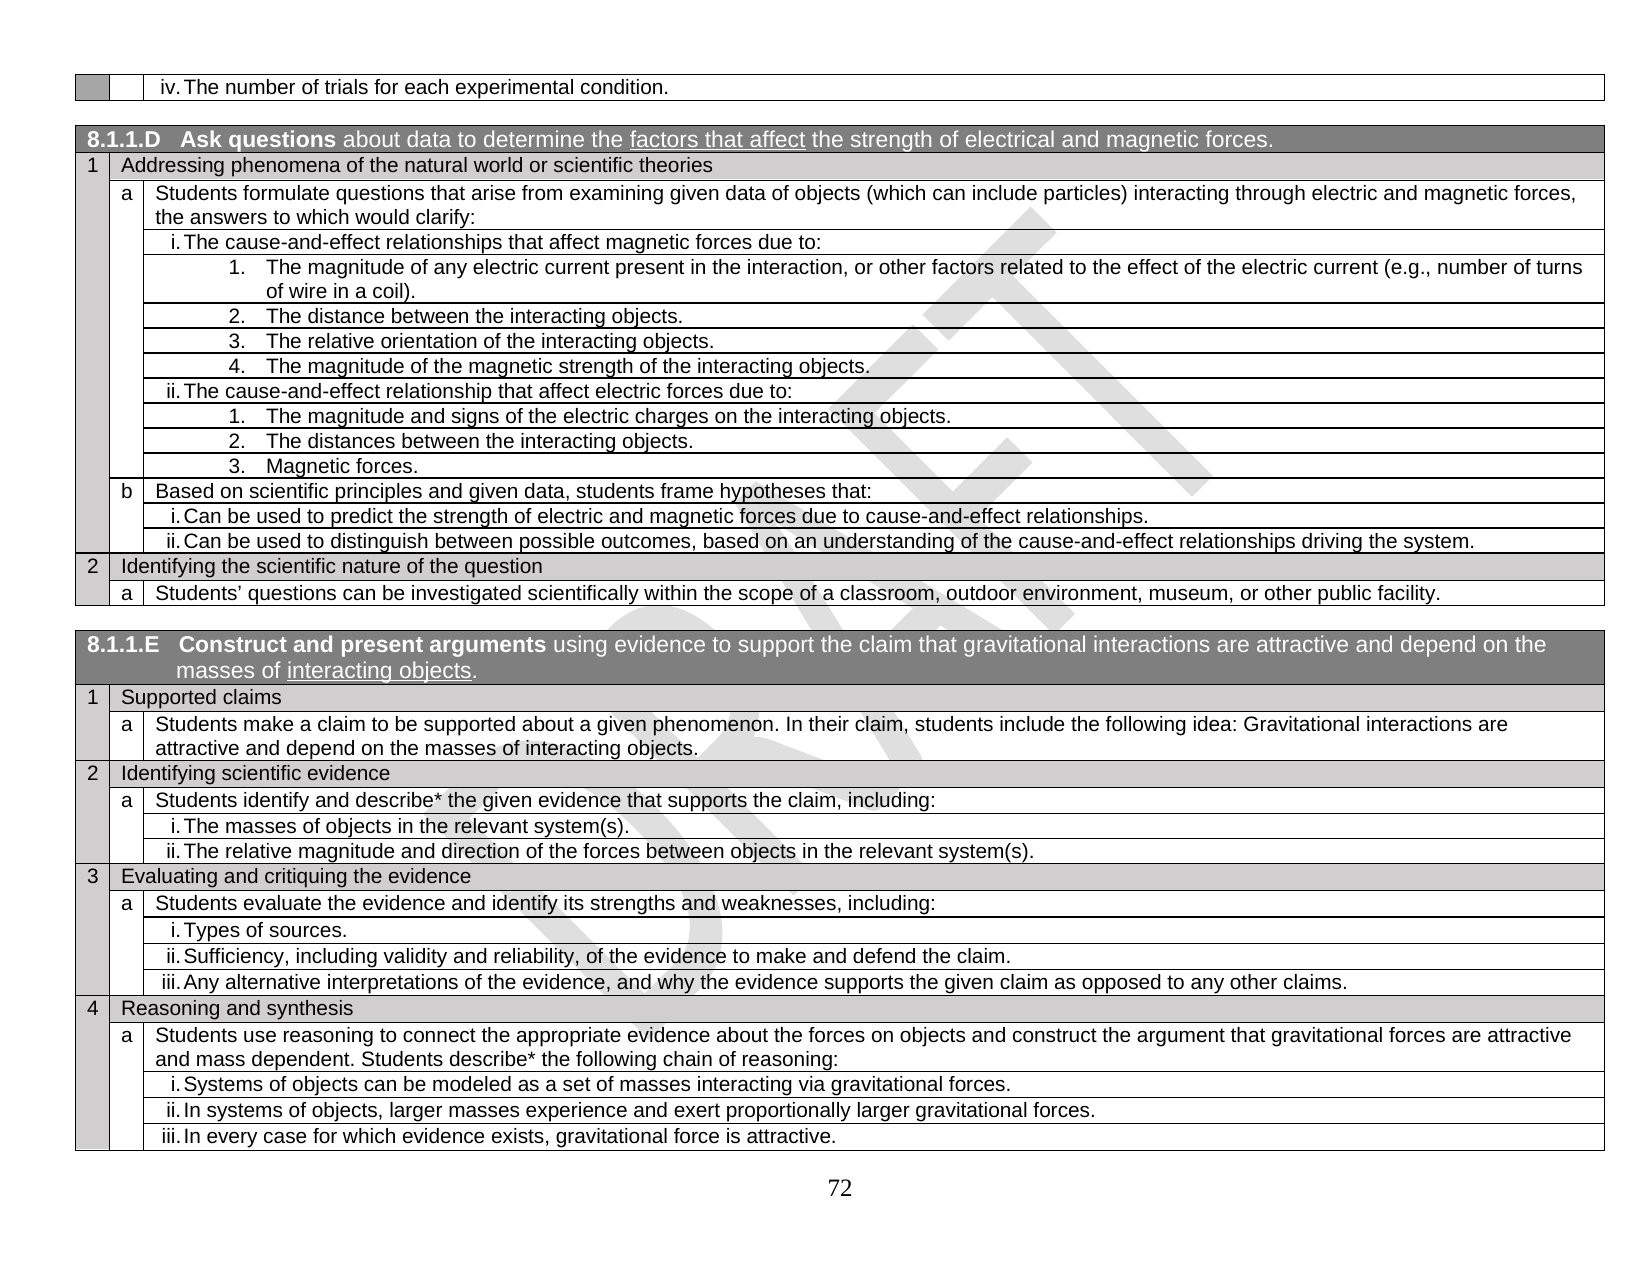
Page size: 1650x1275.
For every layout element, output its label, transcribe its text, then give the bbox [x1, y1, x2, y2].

table_cell Addressing phenomena of the natural world or scientific theories [110, 153, 1604, 179]
table_cell The distances between the interacting objects. [144, 429, 1604, 452]
table_cell The magnitude of the magnetic strength of the interacting objects. [144, 354, 1604, 377]
table_cell 2 [76, 761, 109, 863]
table_cell The distance between the interacting objects. [144, 304, 1604, 327]
table_cell Can be used to predict the strength of electric and magnetic forces due to cause-and-effect relationships. [144, 504, 1604, 527]
table_cell a [110, 1023, 143, 1149]
table_cell Types of sources. [144, 918, 1604, 942]
table_cell The relative magnitude and direction of the forces between objects in the relevant system(s). [144, 839, 1604, 863]
table_cell The magnitude and signs of the electric charges on the interacting objects. [144, 404, 1604, 427]
table_cell 4 [76, 996, 109, 1149]
table_cell Students use reasoning to connect the appropriate evidence about the forces on objects and construct the argument that gravitational forces are attractive and mass dependent. Students describe* the following chain of reasoning: [144, 1023, 1604, 1071]
table_cell Identifying the scientific nature of the question [110, 554, 1604, 580]
table_cell b [110, 479, 143, 552]
table_cell Students’ questions can be investigated scientifically within the scope of a classroom, outdoor environment, museum, or other public facility. [144, 581, 1604, 605]
table_cell a [110, 581, 143, 605]
table_cell Any alternative interpretations of the evidence, and why the evidence supports the given claim as opposed to any other claims. [144, 970, 1604, 995]
table_cell a [110, 181, 143, 477]
table_cell Systems of objects can be modeled as a set of masses interacting via gravitational forces. [144, 1072, 1604, 1097]
table_header 8.1.1.D Ask questions about data to determine the factors that affect the strength of electrical and magnetic forces. [76, 126, 1604, 152]
table_cell 1 [76, 685, 109, 760]
table_cell Students make a claim to be supported about a given phenomenon. In their claim, students include the following idea: Gravitational interactions are attractive and depend on the masses of interacting objects. [144, 712, 1604, 760]
table_cell The relative orientation of the interacting objects. [144, 329, 1604, 352]
table_cell In systems of objects, larger masses experience and exert proportionally larger gravitational forces. [144, 1098, 1604, 1123]
table_cell Magnetic forces. [144, 454, 1604, 477]
table_cell Students formulate questions that arise from examining given data of objects (which can include particles) interacting through electric and magnetic forces, the answers to which would clarify: [144, 181, 1604, 228]
table_cell Based on scientific principles and given data, students frame hypotheses that: [144, 479, 1604, 502]
table_cell In every case for which evidence exists, gravitational force is attractive. [144, 1124, 1604, 1149]
table_cell Supported claims [110, 685, 1604, 711]
table_cell Students identify and describe* the given evidence that supports the claim, including: [144, 788, 1604, 812]
table_header 8.1.1.E Construct and present arguments using evidence to support the claim that gravitational interactions are attractive and depend on the masses of interacting objects. [76, 631, 1604, 684]
table_cell a [110, 788, 143, 863]
table_cell Evaluating and critiquing the evidence [110, 864, 1604, 890]
table_cell 1 [76, 153, 109, 552]
table_cell a [110, 712, 143, 760]
table_cell The masses of objects in the relevant system(s). [144, 814, 1604, 838]
table_cell Can be used to distinguish between possible outcomes, based on an understanding of the cause-and-effect relationships driving the system. [144, 529, 1604, 552]
table_cell Students evaluate the evidence and identify its strengths and weaknesses, including: [144, 891, 1604, 916]
table_cell The cause-and-effect relationships that affect magnetic forces due to: [144, 230, 1604, 253]
table_cell 3 [76, 864, 109, 995]
table_cell Reasoning and synthesis [110, 996, 1604, 1022]
table_cell a [110, 891, 143, 995]
table_cell The cause-and-effect relationship that affect electric forces due to: [144, 379, 1604, 402]
table_cell Sufficiency, including validity and reliability, of the evidence to make and defend the claim. [144, 944, 1604, 969]
table_cell 2 [76, 554, 109, 605]
table_cell Identifying scientific evidence [110, 761, 1604, 787]
table_cell The number of trials for each experimental condition. [144, 75, 1604, 100]
table_cell The magnitude of any electric current present in the interaction, or other factors related to the effect of the electric current (e.g., number of turns of wire in a coil). [144, 255, 1604, 302]
